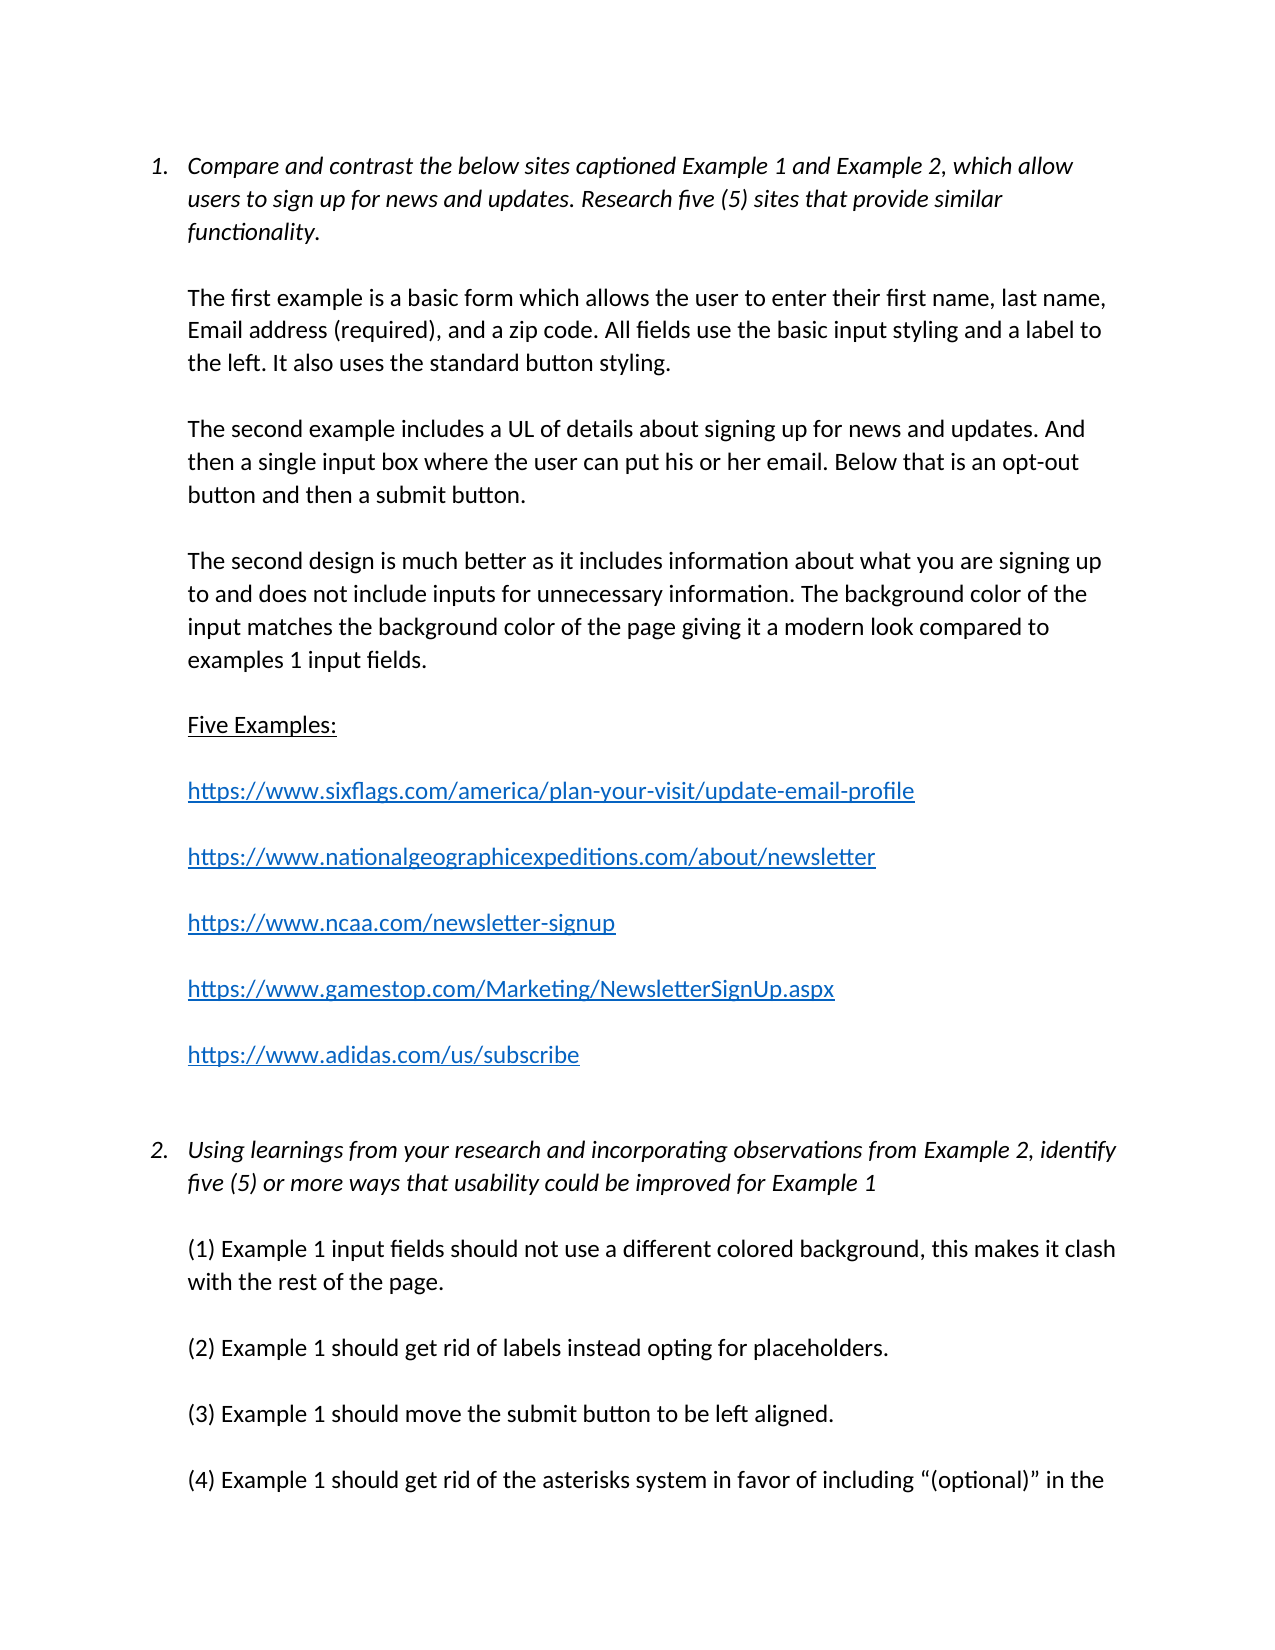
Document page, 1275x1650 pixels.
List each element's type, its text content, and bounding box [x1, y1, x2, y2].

list Compare and contrast the below sites captioned Example 1 and Example 2, which allow users to sign up for news and updates. Research five (5) sites that provide similar functionality. The first example is a basic form which allows the user to enter their first name, last name, Email address (required), and a zip code. All fields use the basic input styling and a label to the left. It also uses the standard button styling. The second example includes a UL of details about signing up for news and updates. And then a single input box where the user can put his or her email. Below that is an opt-out button and then a submit button. The second design is much better as it includes information about what you are signing up to and does not include inputs for unnecessary information. The background color of the input matches the background color of the page giving it a modern look compared to examples 1 input fields. Five Examples: https://www.sixflags.com/america/plan-your-visit/update-email-profile https://www.nationalgeographicexpeditions.com/about/newsletter https://www.ncaa.com/newsletter-signup https://www.gamestop.com/Marketing/NewsletterSignUp.aspx https://www.adidas.com/us/subscribe [150, 150, 1125, 1132]
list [150, 1134, 1125, 1494]
